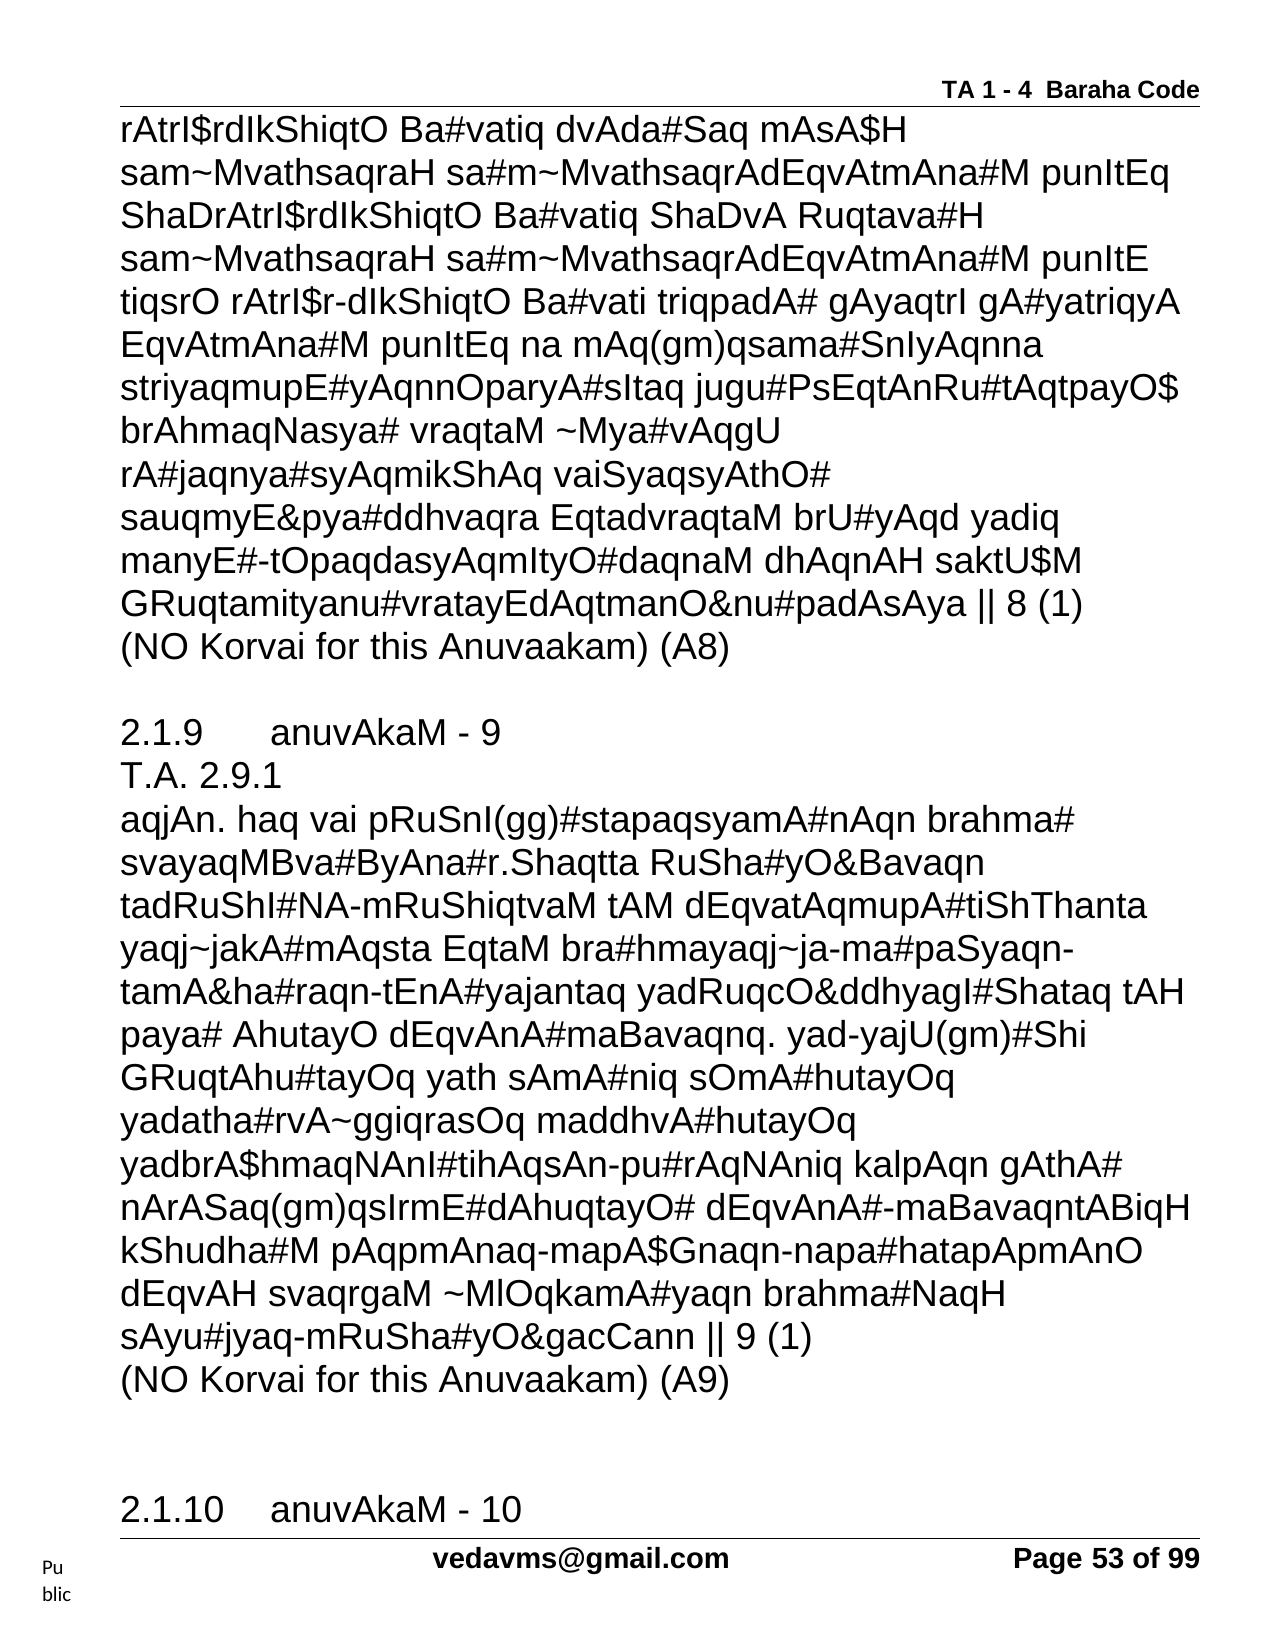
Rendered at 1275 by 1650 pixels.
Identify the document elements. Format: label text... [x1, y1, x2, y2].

text 2.1.9 anuvAkaM - 9 [120, 711, 1200, 754]
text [120, 107, 1200, 624]
text (NO Korvai for this Anuvaakam) (A8) [120, 624, 1200, 667]
text (NO Korvai for this Anuvaakam) (A9) [120, 1357, 1200, 1401]
text aqjAn. haq vai pRuSnI(gg)#stapaqsyamA#nAqn brahma# svayaqMBva#ByAna#r.Shaqtta RuSha#yO&Bavaqn tadRuShI#NA-mRuShiqtvaM tAM dEqvatAqmupA#tiShThanta yaqj~jakA#mAqsta EqtaM bra#hmayaqj~ja-ma#paSyaqn-tamA&ha#raqn-tEnA#yajantaq yadRuqcO&ddhyagI#Shataq tAH paya# AhutayO dEqvAnA#maBavaqnq. yad-yajU(gm)#Shi GRuqtAhu#tayOq yath sAmA#niq sOmA#hutayOq yadatha#rvA~ggiqrasOq maddhvA#hutayOq yadbrA$hmaqNAnI#tihAqsAn-pu#rAqNAniq kalpAqn gAthA# nArASaq(gm)qsIrmE#dAhuqtayO# dEqvAnA#-maBavaqntABiqH kShudha#M pAqpmAnaq-mapA$Gnaqn-napa#hatapApmAnO dEqvAH svaqrgaM ~MlOqkamA#yaqn brahma#NaqH sAyu#jyaq-mRuSha#yO&gacCann || 9 (1) [120, 797, 1200, 1357]
text T.A. 2.9.1 [120, 754, 1200, 797]
text 2.1.10 anuvAkaM - 10 [120, 1487, 1200, 1530]
